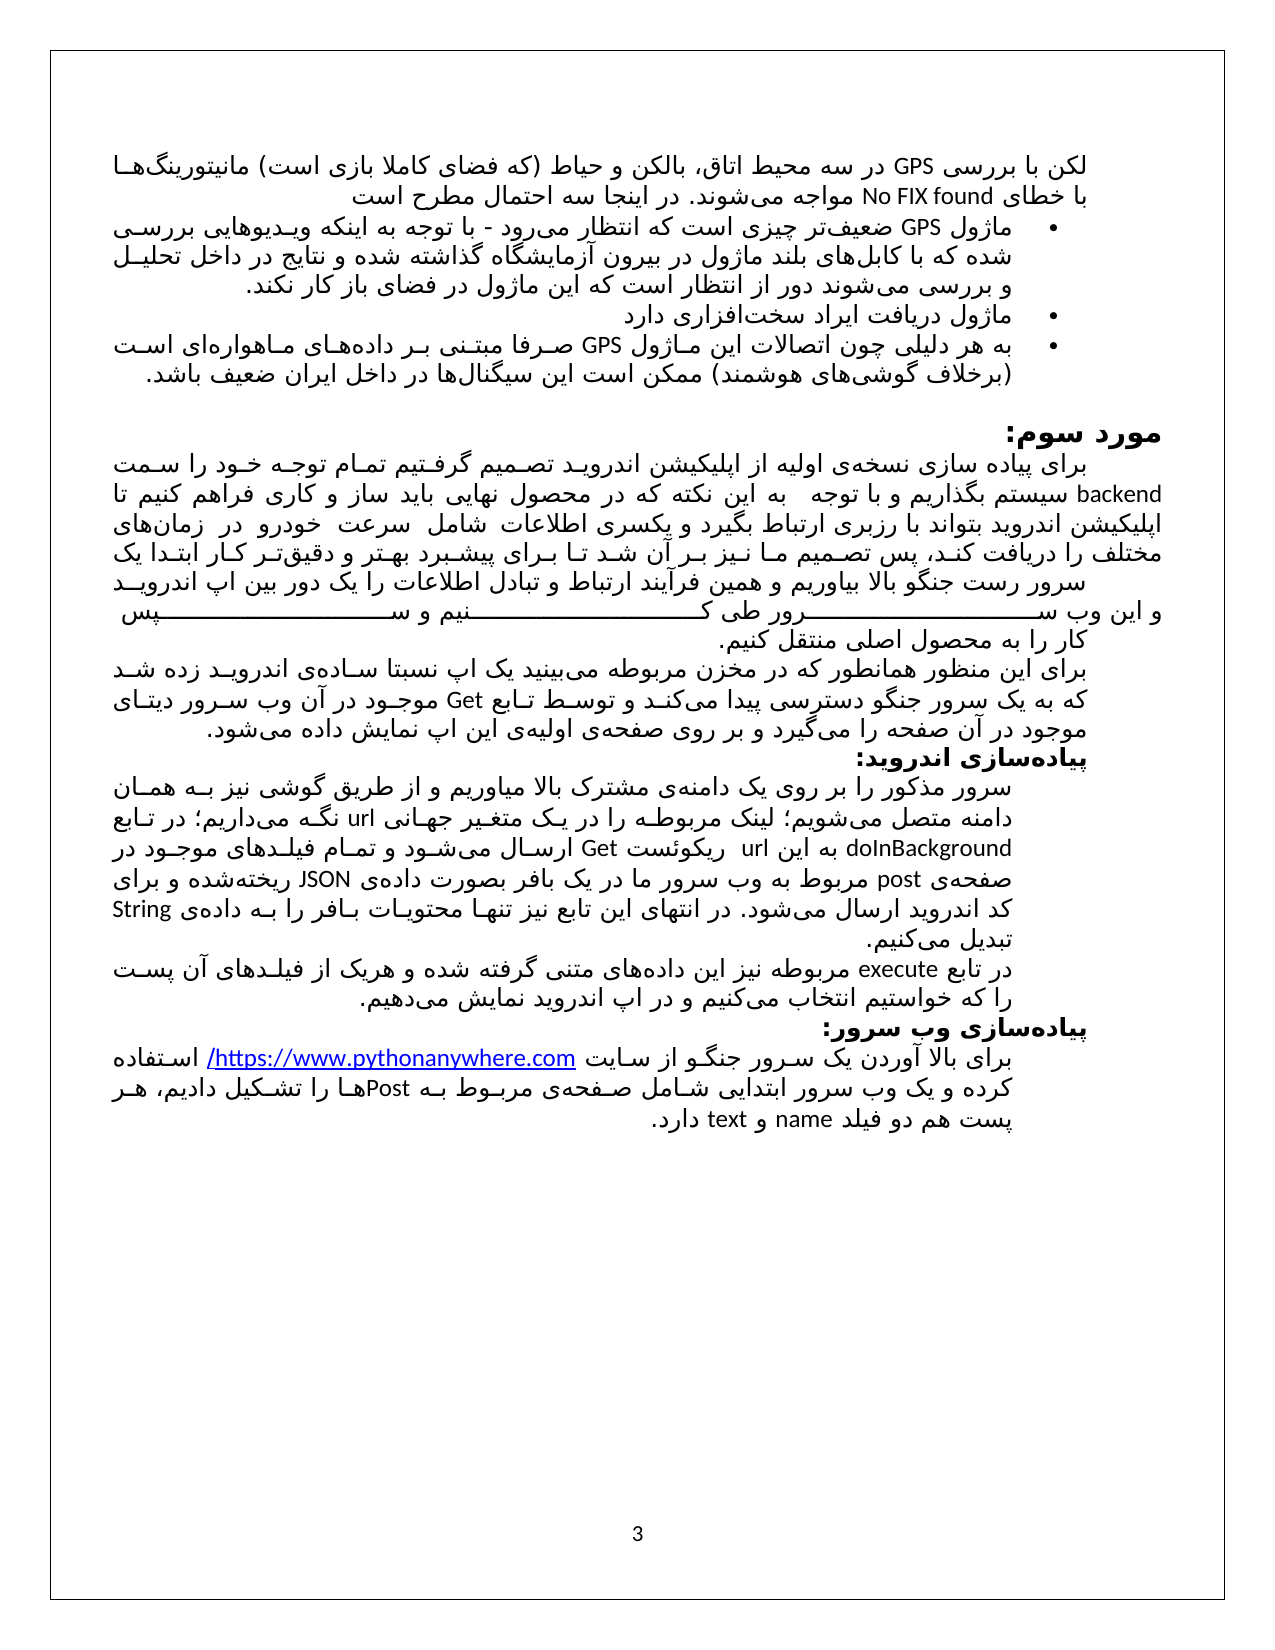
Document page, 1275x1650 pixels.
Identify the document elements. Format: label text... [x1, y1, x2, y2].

text پیاده‌سازی وب سرور: [112, 1013, 1162, 1042]
text سرور مذکور را بر روی یک دامنه‌ی مشترک بالا میاوریم و از طریق گوشی نیز به همان دامنه متصل می‌شویم؛ لینک مربوطه را در یک متغیر جهانی url نگه می‌داریم؛ در تابع doInBackground به این url ریکوئست Get ارسال می‌شود و تمام فیلدهای موجود در صفحه‌ی post مربوط به وب سرور ما در یک بافر بصورت داده‌ی JSON ریخته‌شده و برای کد اندروید ارسال می‌شود. در انتهای این تابع نیز تنها محتویات بافر را به داده‌ی String تبدیل می‌کنیم. [112, 773, 1012, 953]
list ماژول دریافت ایراد سخت‌افزاری دارد [112, 300, 1050, 329]
text مورد سوم: [112, 415, 1162, 449]
list به هر دلیلی چون اتصالات این ماژول GPS صرفا مبتنی بر داده‌های ماهواره‌ای است (برخلاف گوشی‌های هوشمند) ممکن است این سیگنال‌ها در داخل ایران ضعیف باشد. [112, 329, 1050, 389]
text پیاده‌سازی اندروید: [112, 743, 1087, 773]
list ماژول GPS ضعیف‌تر چیزی است که انتظار می‌رود - با توجه به اینکه ویدیو‌هایی بررسی شده که با کابل‌های بلند ماژول در بیرون آزمایشگاه گذاشته شده و نتایج در داخل تحلیل و بررسی می‌شوند دور از انتظار است که این ماژول در فضای باز کار نکند. [112, 211, 1050, 300]
text برای این منظور همانطور که در مخزن مربوطه می‌بینید یک اپ نسبتا ساده‌ی اندروید زده شد که به یک سرور جنگو دسترسی پیدا می‌کند و توسط تابع Get موجود در آن وب سرور دیتای موجود در آن صفحه را می‌گیرد و بر روی صفحه‌ی اولیه‌ی این اپ نمایش داده می‌شود. [112, 654, 1087, 743]
text برای پیاده سازی نسخه‌ی اولیه از اپلیکیشن اندروید تصمیم گرفتیم تمام توجه خود را سمت backend سیستم بگذاریم و با توجه به این نکته که در محصول نهایی باید ساز و کاری فراهم کنیم تا اپلیکیشن اندروید بتواند با رزبری ارتباط بگیرد و یکسری اطلاعات شامل سرعت‌ خودرو در زمان‌های مختلف را دریافت کند، پس تصمیم ما نیز بر آن شد تا برای پیشبرد بهتر و دقیق‌تر کار ابتدا یک سرور رست جنگو بالا بیاوریم و همین فرآیند ارتباط و تبادل اطلاعات را یک دور بین اپ اندروید و این وب سرور طی کنیم و سپس کار را به محصول اصلی منتقل کنیم. [112, 449, 1162, 654]
text در تابع execute مربوطه نیز این داده‌های متنی گرفته شده و هریک از فیلدهای آن پست را که خواستیم انتخاب می‌کنیم و در اپ اندروید نمایش می‌دهیم. [112, 953, 1012, 1013]
text لکن با بررسی GPS در سه محیط اتاق، بالکن و حیاط (که فضای کاملا بازی است) مانیتورینگ‌ها با خطای No FIX found مواجه می‌شوند. در اینجا سه احتمال مطرح است [112, 150, 1087, 211]
text برای بالا آوردن یک سرور جنگو از سایت https://www.pythonanywhere.com/ استفاده کرده و یک وب سرور ابتدایی شامل صفحه‌ی مربوط به Postها را تشکیل دادیم، هر پست هم دو فیلد name و text دارد. [112, 1042, 1012, 1133]
